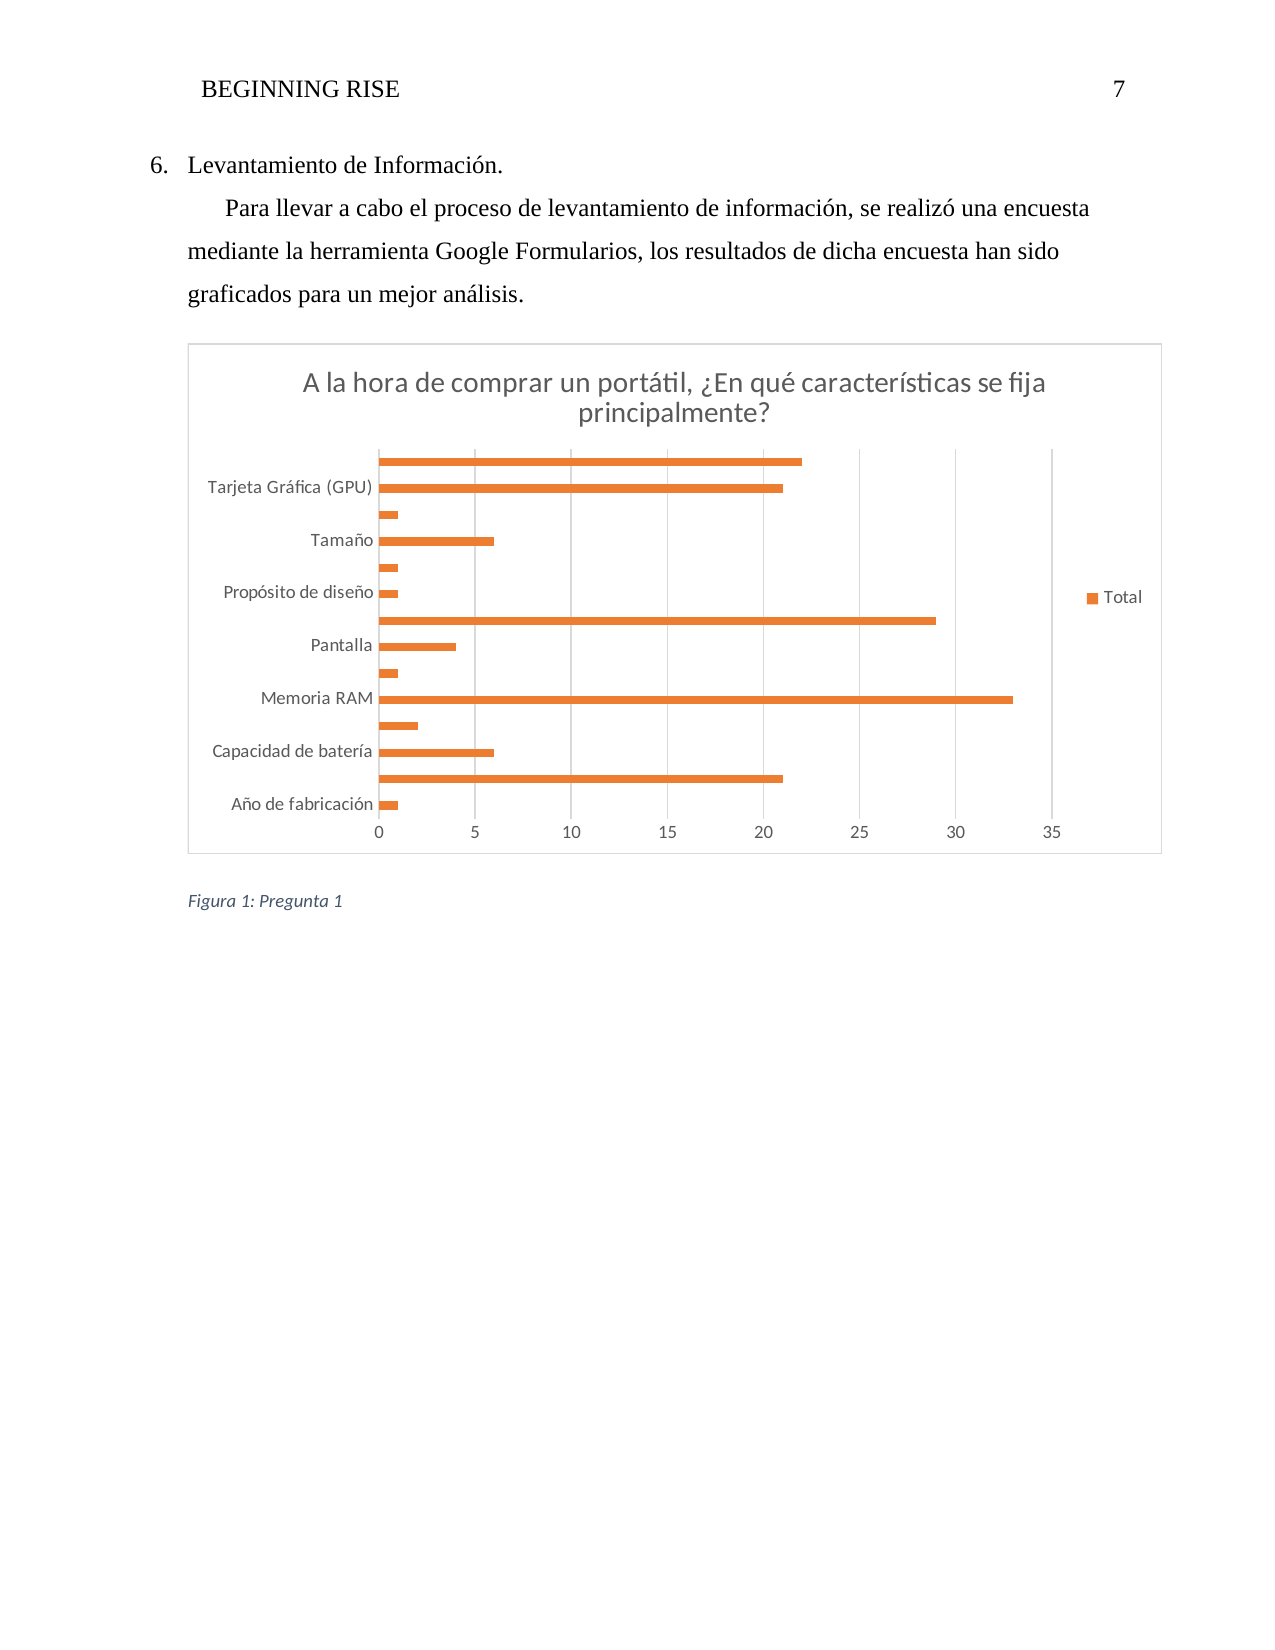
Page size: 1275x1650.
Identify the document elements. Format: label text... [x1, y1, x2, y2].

text Para llevar a cabo el proceso de levantamiento de información, se realizó una encuesta mediante la herramienta Google Formularios, los resultados de dicha encuesta han sido graficados para un mejor análisis. [187, 193, 1125, 308]
subtitle Levantamiento de Información. [150, 150, 1125, 179]
